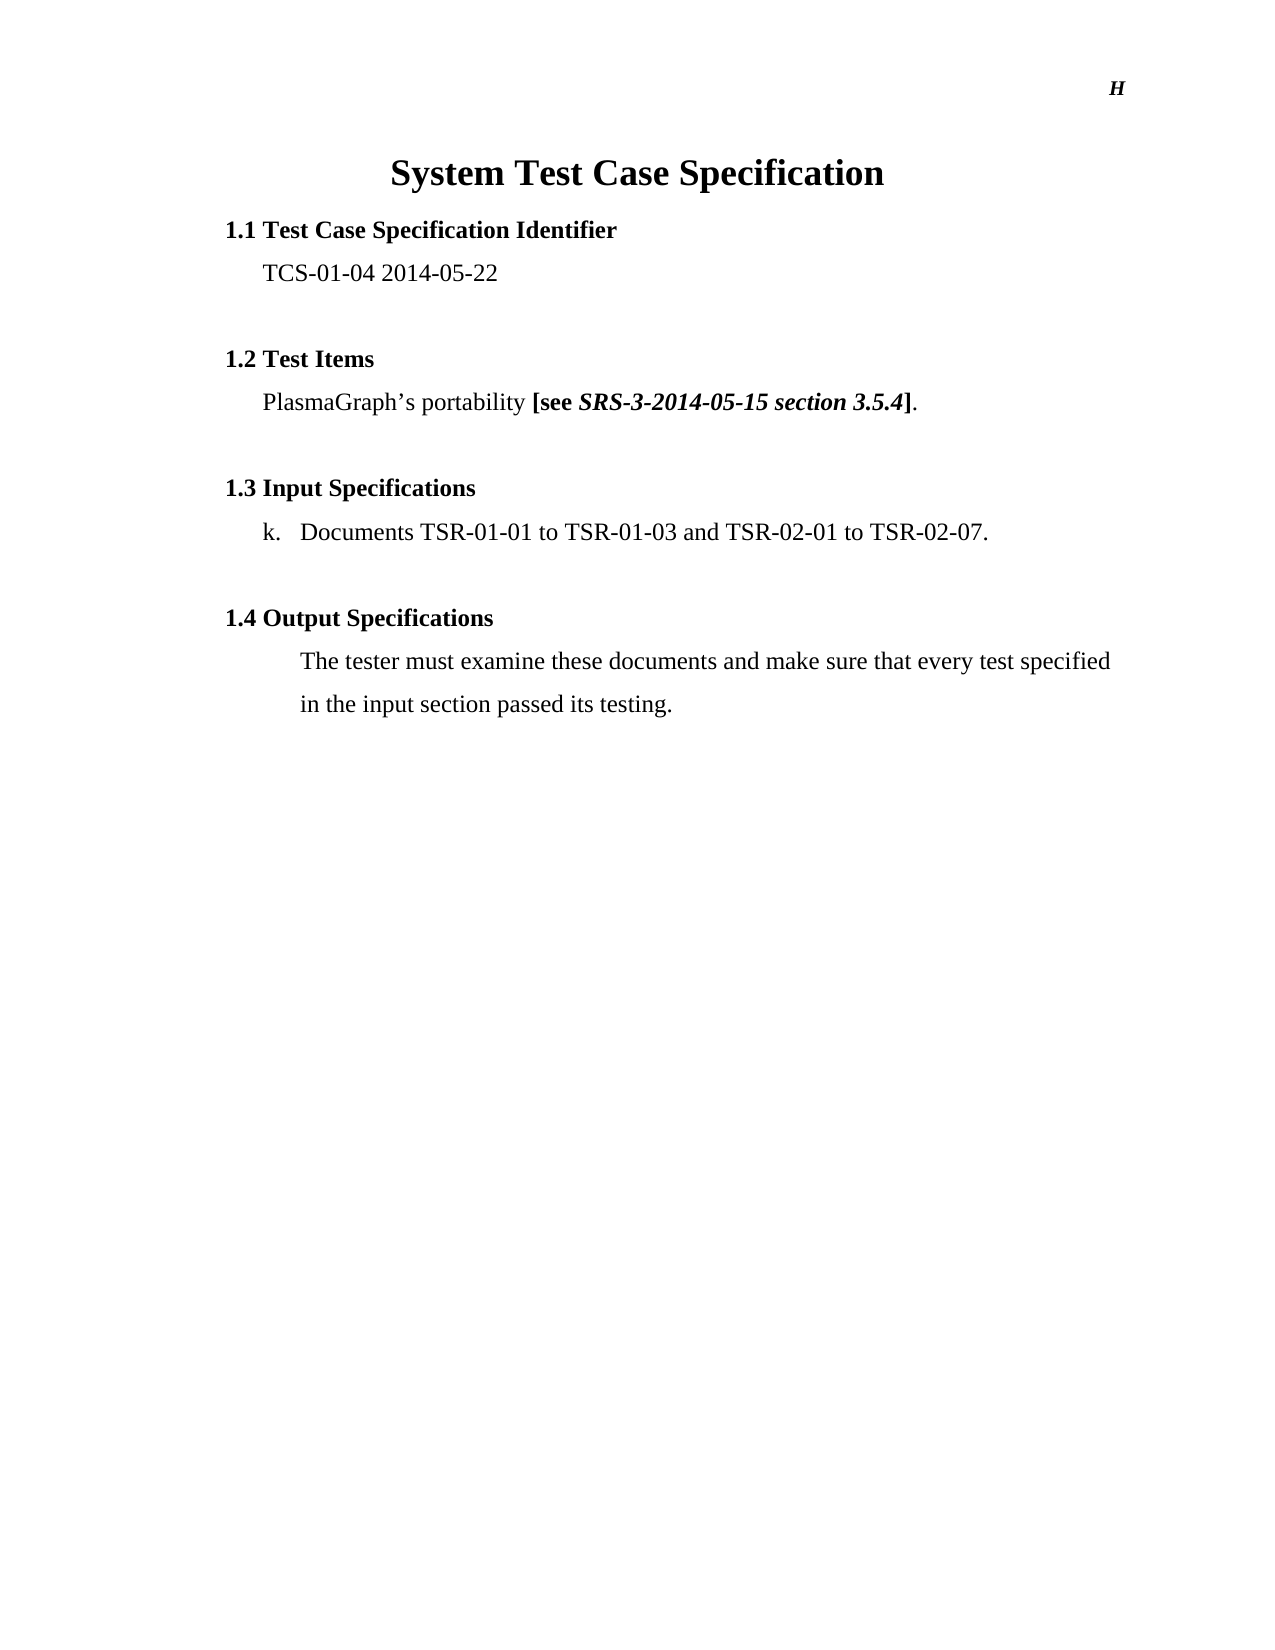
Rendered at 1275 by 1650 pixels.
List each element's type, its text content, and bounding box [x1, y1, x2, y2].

list The tester must examine these documents and make sure that every test specified in the input section passed its testing. [300, 646, 1125, 718]
list TCS-01-04 2014-05-22 [262, 258, 1125, 287]
list Input Specifications [225, 473, 1125, 502]
list Documents TSR-01-01 to TSR-01-03 and TSR-02-01 to TSR-02-07. [262, 517, 1125, 545]
list PlasmaGraph’s portability [see SRS-3-2014-05-15 section 3.5.4]. [262, 387, 1125, 416]
list Test Items [225, 344, 1125, 373]
list Output Specifications [225, 603, 1125, 632]
text System Test Case Specification [150, 150, 1125, 193]
list Test Case Specification Identifier [225, 215, 1125, 243]
